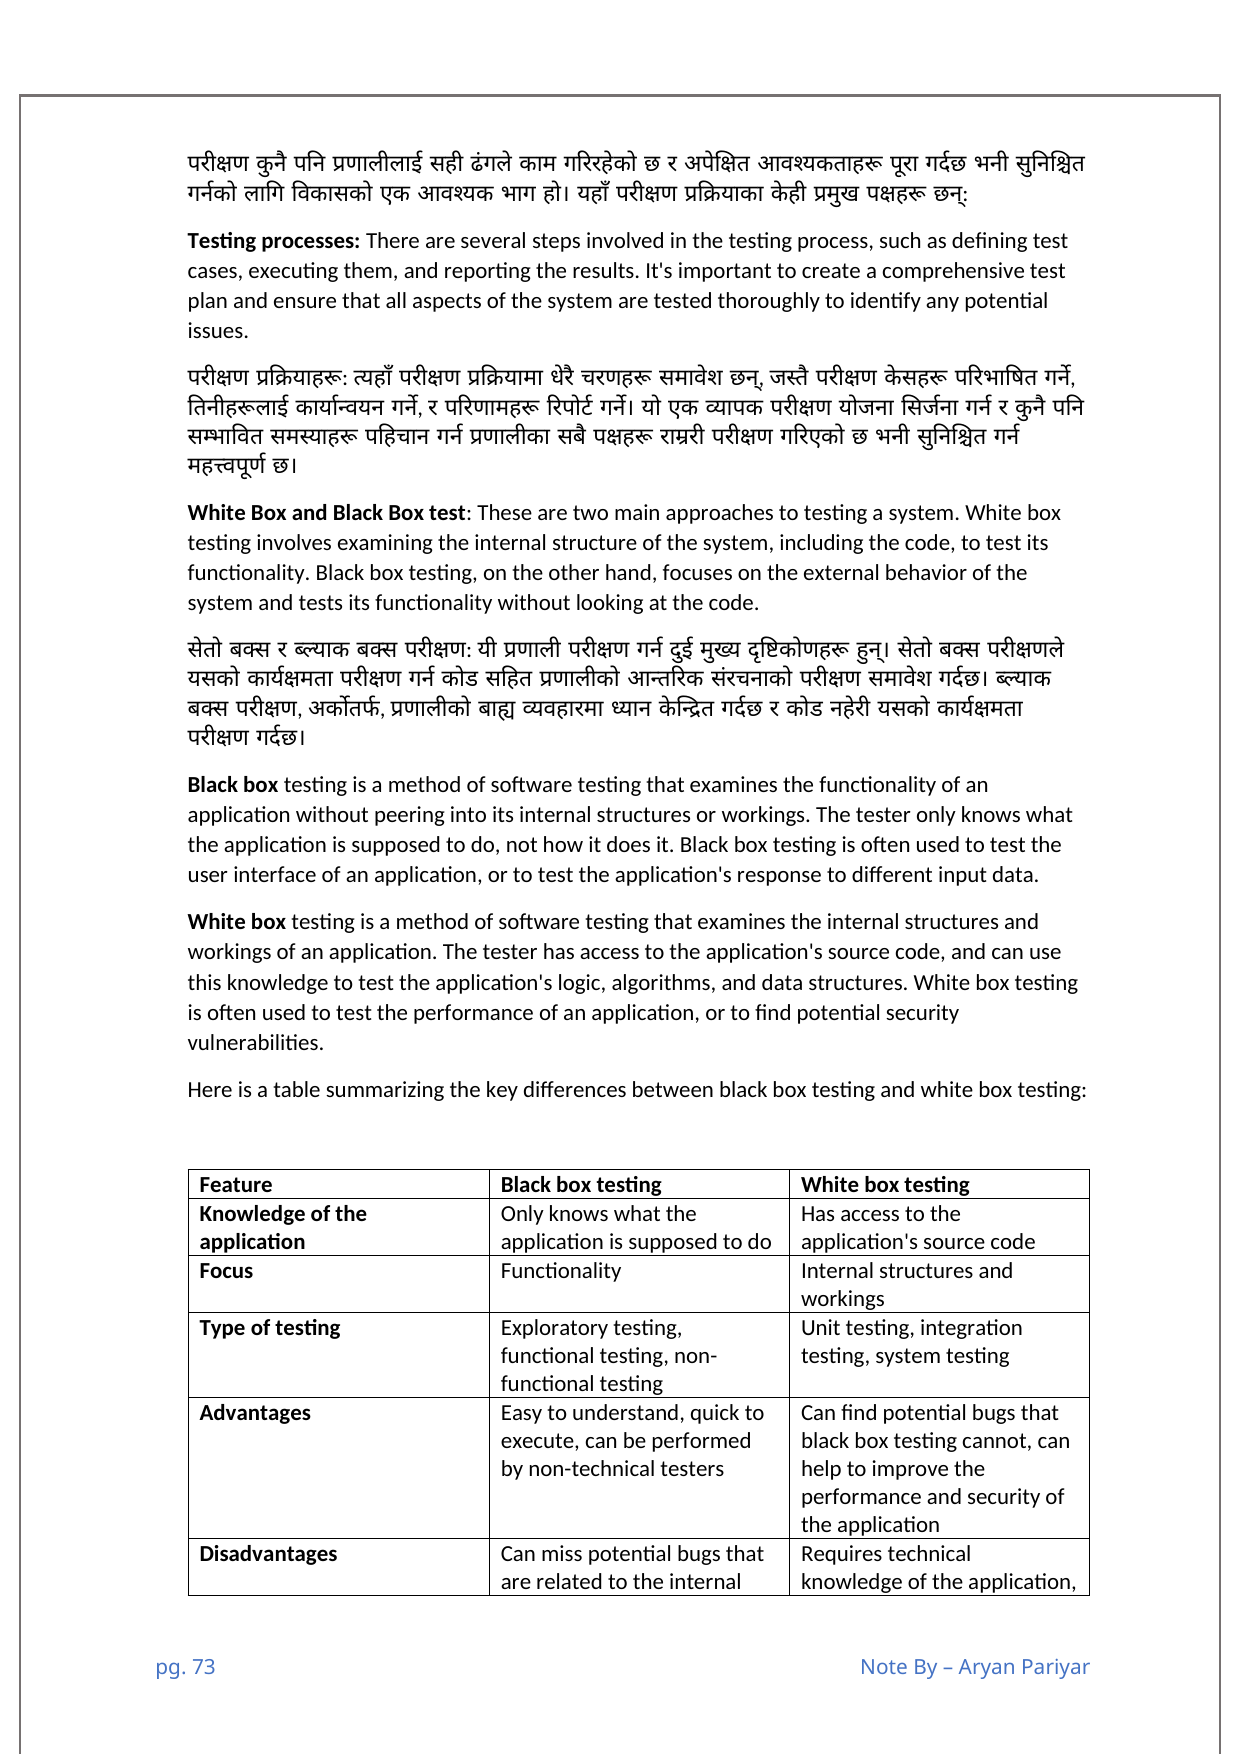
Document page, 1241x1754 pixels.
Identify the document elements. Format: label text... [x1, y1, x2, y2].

text परीक्षण प्रक्रियाहरू: त्यहाँ परीक्षण प्रक्रियामा धेरै चरणहरू समावेश छन्, जस्तै परीक्षण केसहरू परिभाषित गर्ने, तिनीहरूलाई कार्यान्वयन गर्ने, र परिणामहरू रिपोर्ट गर्ने। यो एक व्यापक परीक्षण योजना सिर्जना गर्न र कुनै पनि सम्भावित समस्याहरू पहिचान गर्न प्रणालीका सबै पक्षहरू राम्ररी परीक्षण गरिएको छ भनी सुनिश्चित गर्न महत्त्वपूर्ण छ। [187, 363, 1090, 479]
table_cell Has access to the application's source code [790, 1199, 1089, 1255]
text White Box and Black Box test: These are two main approaches to testing a system. White box testing involves examining the internal structure of the system, including the code, to test its functionality. Black box testing, on the other hand, focuses on the external behavior of the system and tests its functionality without looking at the code. [187, 498, 1090, 616]
table_header Feature [189, 1170, 489, 1198]
table_cell Exploratory testing, functional testing, non-functional testing [490, 1313, 789, 1397]
table_header White box testing [790, 1170, 1089, 1198]
text Black box testing is a method of software testing that examines the functionality of an application without peering into its internal structures or workings. The tester only knows what the application is supposed to do, not how it does it. Black box testing is often used to test the user interface of an application, or to test the application's response to different input data. [187, 770, 1090, 888]
text सेतो बक्स र ब्ल्याक बक्स परीक्षण: यी प्रणाली परीक्षण गर्न दुई मुख्य दृष्टिकोणहरू हुन्। सेतो बक्स परीक्षणले यसको कार्यक्षमता परीक्षण गर्न कोड सहित प्रणालीको आन्तरिक संरचनाको परीक्षण समावेश गर्दछ। ब्ल्याक बक्स परीक्षण, अर्कोतर्फ, प्रणालीको बाह्य व्यवहारमा ध्यान केन्द्रित गर्दछ र कोड नहेरी यसको कार्यक्षमता परीक्षण गर्दछ। [187, 635, 1090, 751]
text Here is a table summarizing the key differences between black box testing and white box testing: [187, 1075, 1090, 1103]
table_cell Can find potential bugs that black box testing cannot, can help to improve the performance and security of the application [790, 1398, 1089, 1538]
table_cell Internal structures and workings [790, 1256, 1089, 1312]
table_cell Advantages [189, 1398, 489, 1538]
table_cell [790, 1539, 1089, 1595]
table_cell Only knows what the application is supposed to do [490, 1199, 789, 1255]
table_cell Focus [189, 1256, 489, 1312]
table_cell Disadvantages [189, 1539, 489, 1595]
table_cell Type of testing [189, 1313, 489, 1397]
text Testing processes: There are several steps involved in the testing process, such as defining test cases, executing them, and reporting the results. It's important to create a comprehensive test plan and ensure that all aspects of the system are tested thoroughly to identify any potential issues. [187, 226, 1090, 344]
table_cell Unit testing, integration testing, system testing [790, 1313, 1089, 1397]
table_cell Knowledge of the application [189, 1199, 489, 1255]
table_cell Easy to understand, quick to execute, can be performed by non-technical testers [490, 1398, 789, 1538]
text परीक्षण कुनै पनि प्रणालीलाई सही ढंगले काम गरिरहेको छ र अपेक्षित आवश्यकताहरू पूरा गर्दछ भनी सुनिश्चित गर्नको लागि विकासको एक आवश्यक भाग हो। यहाँ परीक्षण प्रक्रियाका केही प्रमुख पक्षहरू छन्: [187, 150, 1090, 207]
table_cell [490, 1539, 789, 1595]
table_cell Functionality [490, 1256, 789, 1312]
text White box testing is a method of software testing that examines the internal structures and workings of an application. The tester has access to the application's source code, and can use this knowledge to test the application's logic, algorithms, and data structures. White box testing is often used to test the performance of an application, or to find potential security vulnerabilities. [187, 907, 1090, 1056]
table_header Black box testing [490, 1170, 789, 1198]
